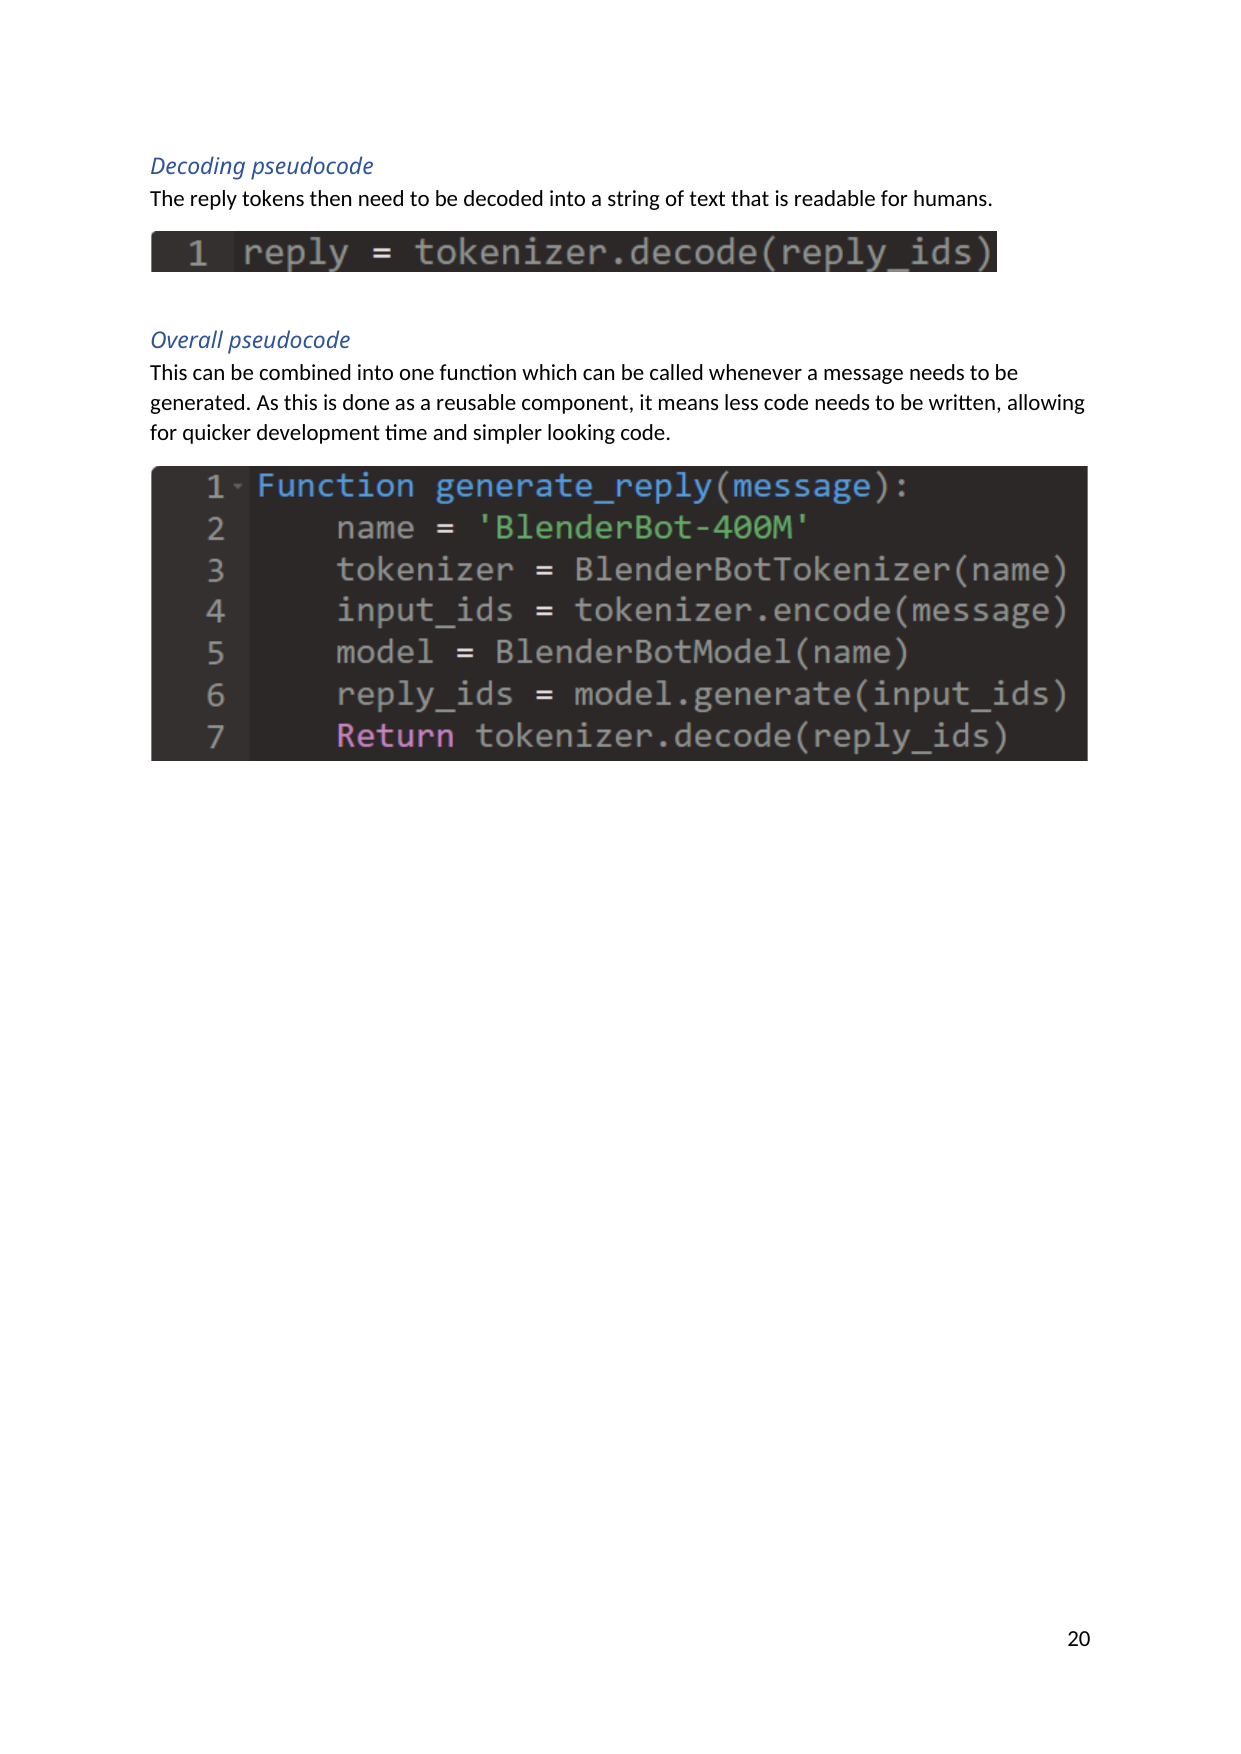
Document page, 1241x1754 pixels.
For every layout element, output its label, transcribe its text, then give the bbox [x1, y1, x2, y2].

picture [150, 466, 1087, 759]
picture [150, 231, 997, 272]
subtitle Overall pseudocode [150, 324, 1090, 356]
text The reply tokens then need to be decoded into a string of text that is readable for humans. [150, 184, 1090, 212]
text This can be combined into one function which can be called whenever a message needs to be generated. As this is done as a reusable component, it means less code needs to be written, allowing for quicker development time and simpler looking code. [150, 358, 1090, 447]
subtitle Decoding pseudocode [150, 150, 1090, 181]
